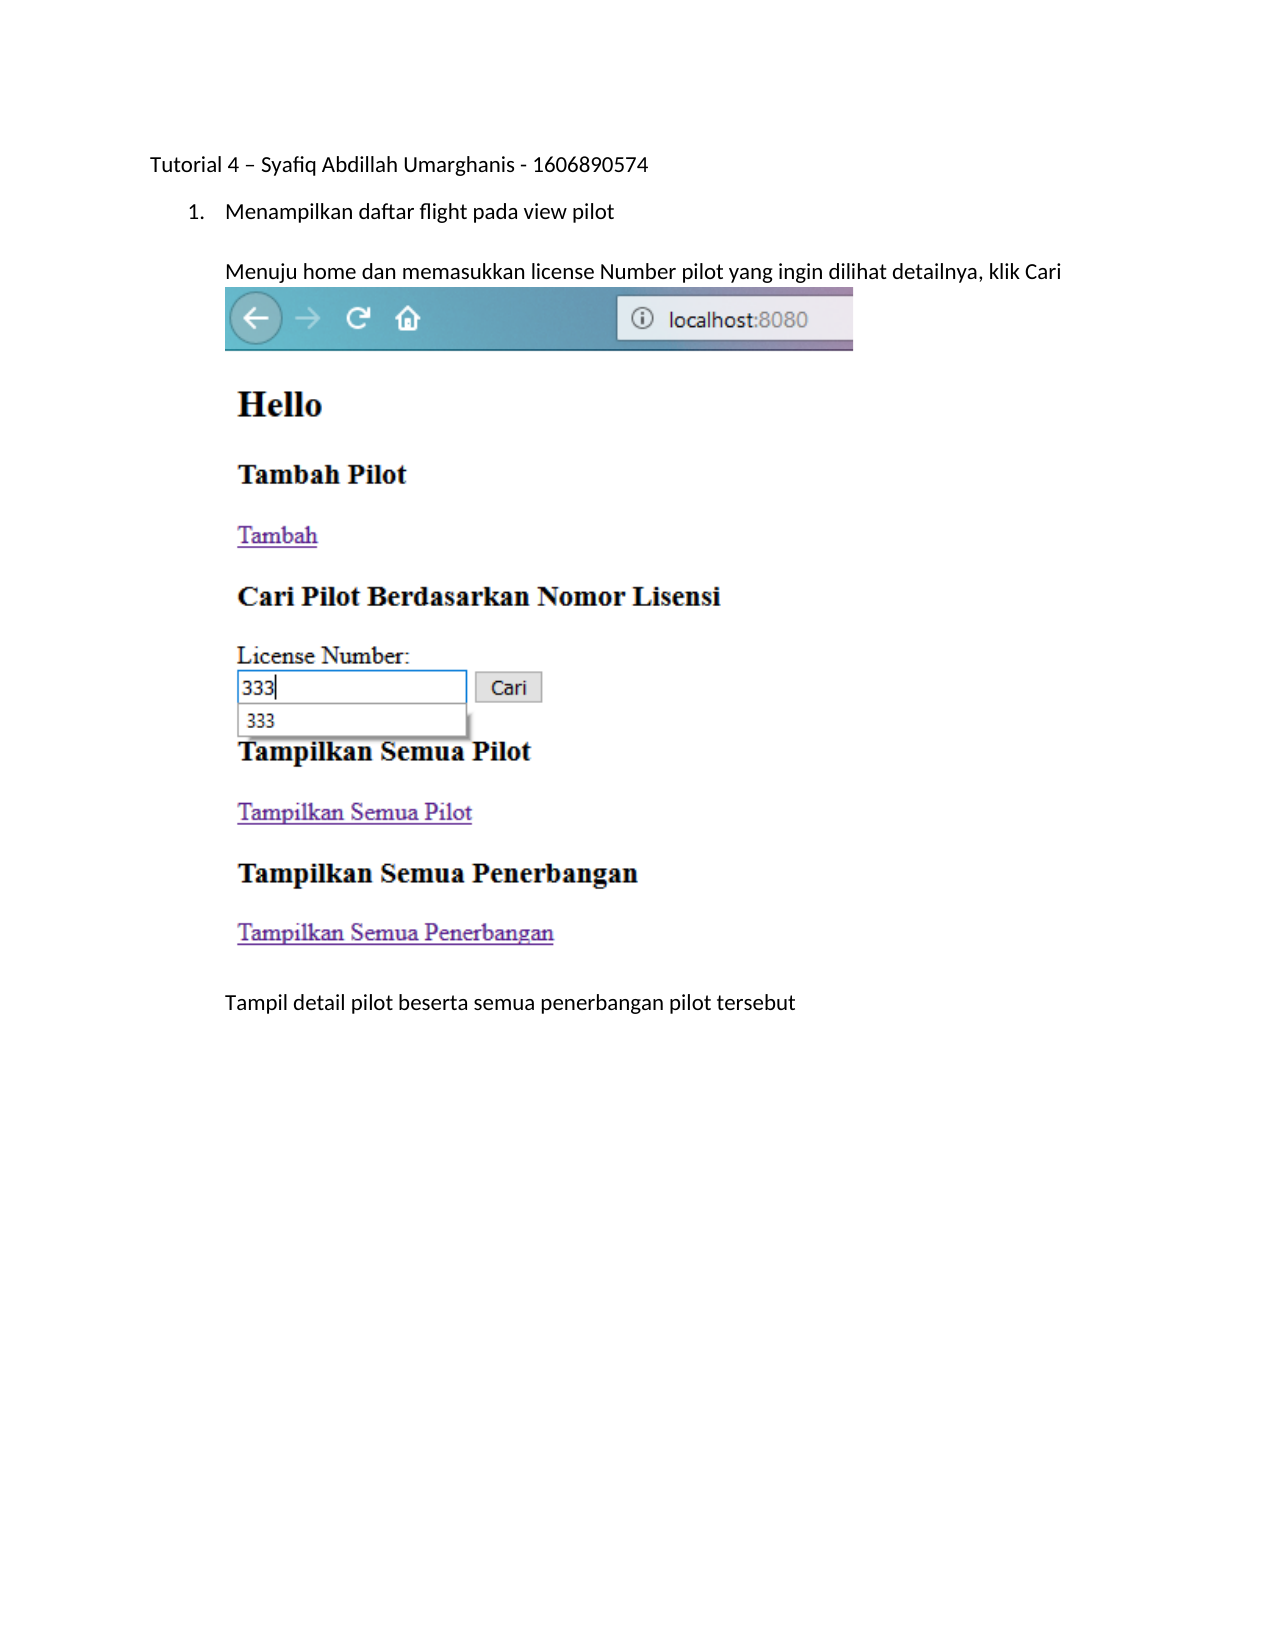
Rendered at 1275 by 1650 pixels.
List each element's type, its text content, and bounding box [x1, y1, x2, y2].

text Tutorial 4 – Syafiq Abdillah Umarghanis - 1606890574 [150, 150, 1125, 178]
list Menampilkan daftar flight pada view pilot [187, 197, 1125, 225]
picture [225, 287, 854, 986]
list Tampil detail pilot beserta semua penerbangan pilot tersebut [225, 988, 1125, 1016]
list Menuju home dan memasukkan license Number pilot yang ingin dilihat detailnya, klik Cari [225, 257, 1125, 285]
